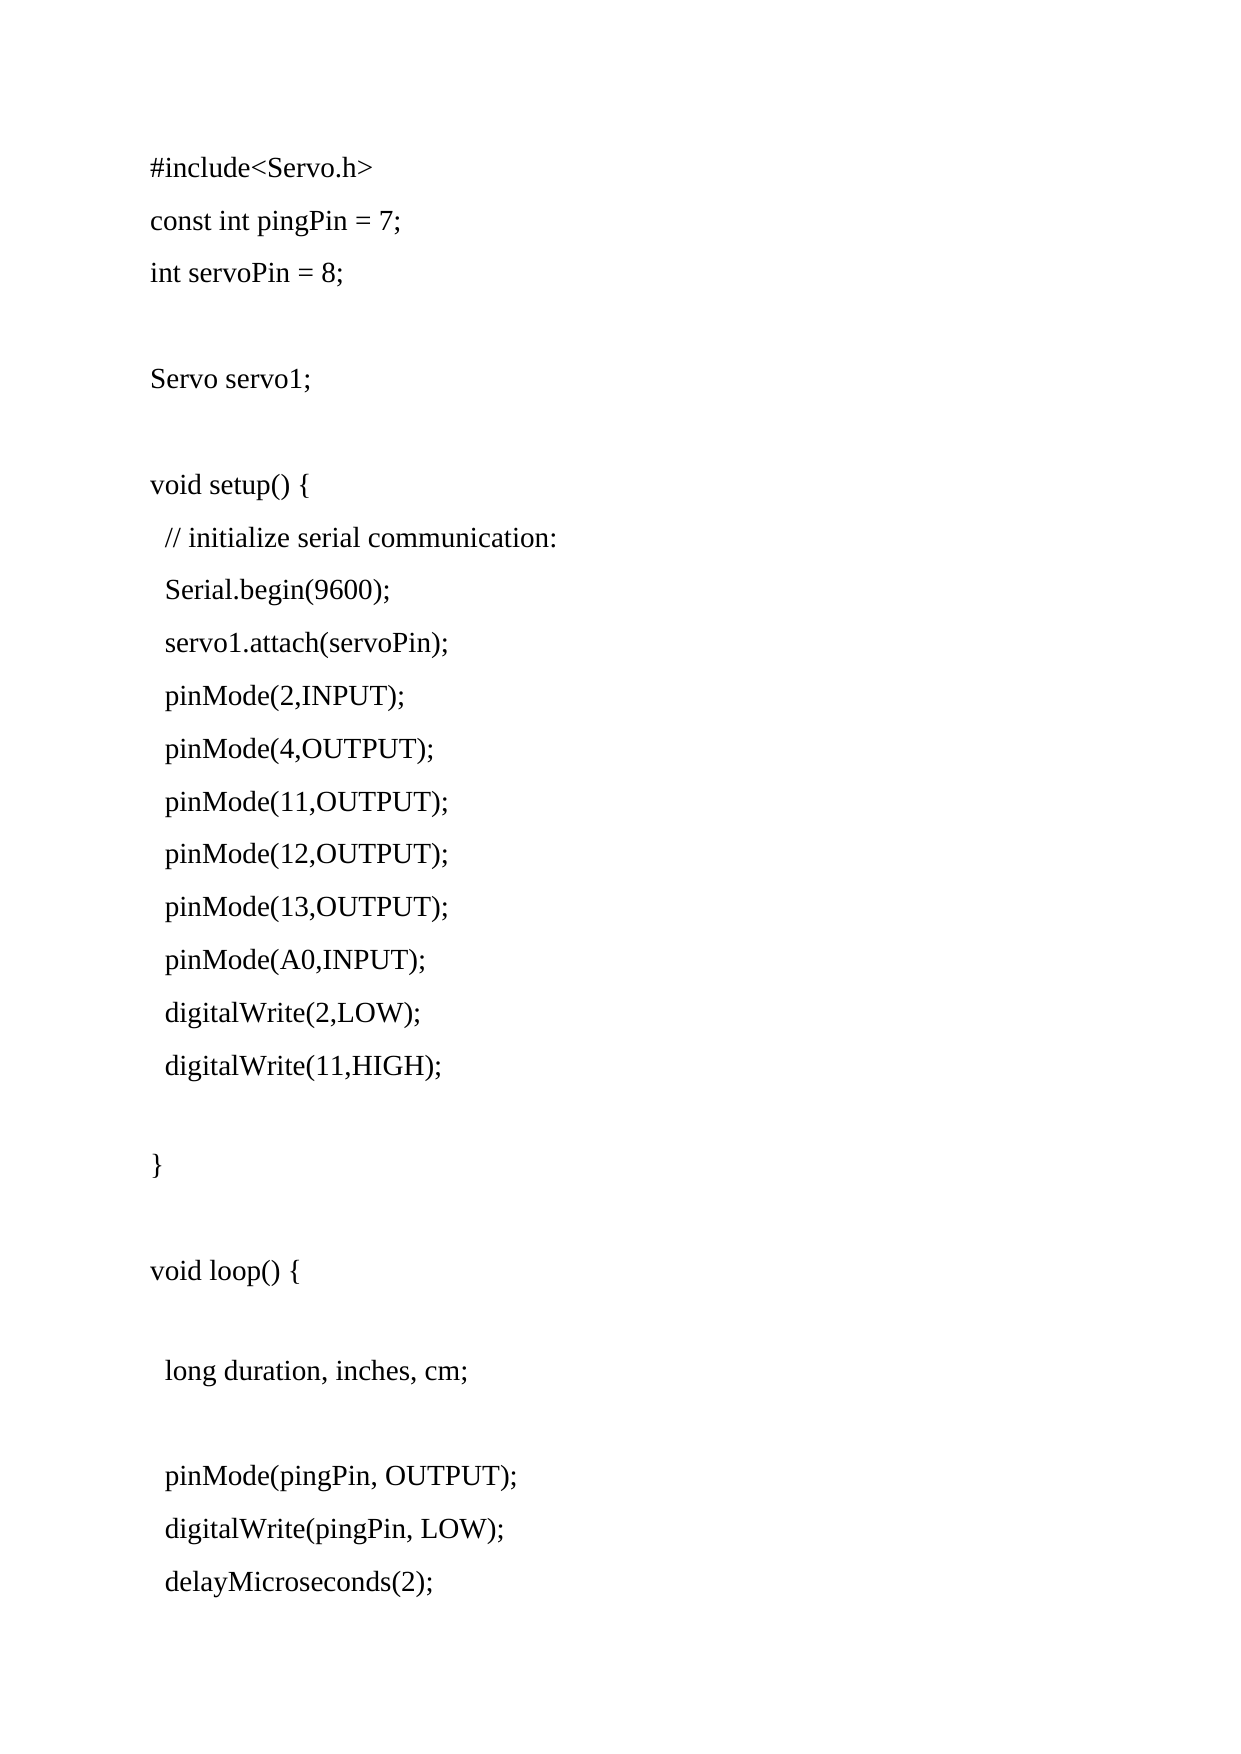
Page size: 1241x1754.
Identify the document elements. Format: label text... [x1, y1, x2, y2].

text long duration, inches, cm; [150, 1353, 1090, 1386]
text } [150, 1147, 1090, 1181]
text const int pingPin = 7; [150, 203, 1090, 236]
text pinMode(4,OUTPUT); [150, 731, 1090, 764]
text pinMode(13,OUTPUT); [150, 889, 1090, 923]
text pinMode(2,INPUT); [150, 678, 1090, 712]
text digitalWrite(11,HIGH); [150, 1048, 1090, 1081]
text void loop() { [150, 1253, 1090, 1287]
text // initialize serial communication: [150, 520, 1090, 553]
text int servoPin = 8; [150, 256, 1090, 289]
text pinMode(pingPin, OUTPUT); [150, 1458, 1090, 1492]
text digitalWrite(2,LOW); [150, 995, 1090, 1028]
text Serial.begin(9600); [150, 572, 1090, 606]
text void setup() { [150, 467, 1090, 500]
text digitalWrite(pingPin, LOW); [150, 1511, 1090, 1545]
text delayMicroseconds(2); [150, 1564, 1090, 1598]
text pinMode(A0,INPUT); [150, 942, 1090, 976]
text Servo servo1; [150, 361, 1090, 395]
text servo1.attach(servoPin); [150, 625, 1090, 659]
text pinMode(11,OUTPUT); [150, 784, 1090, 817]
text #include<Servo.h> [150, 150, 1090, 183]
text pinMode(12,OUTPUT); [150, 837, 1090, 870]
